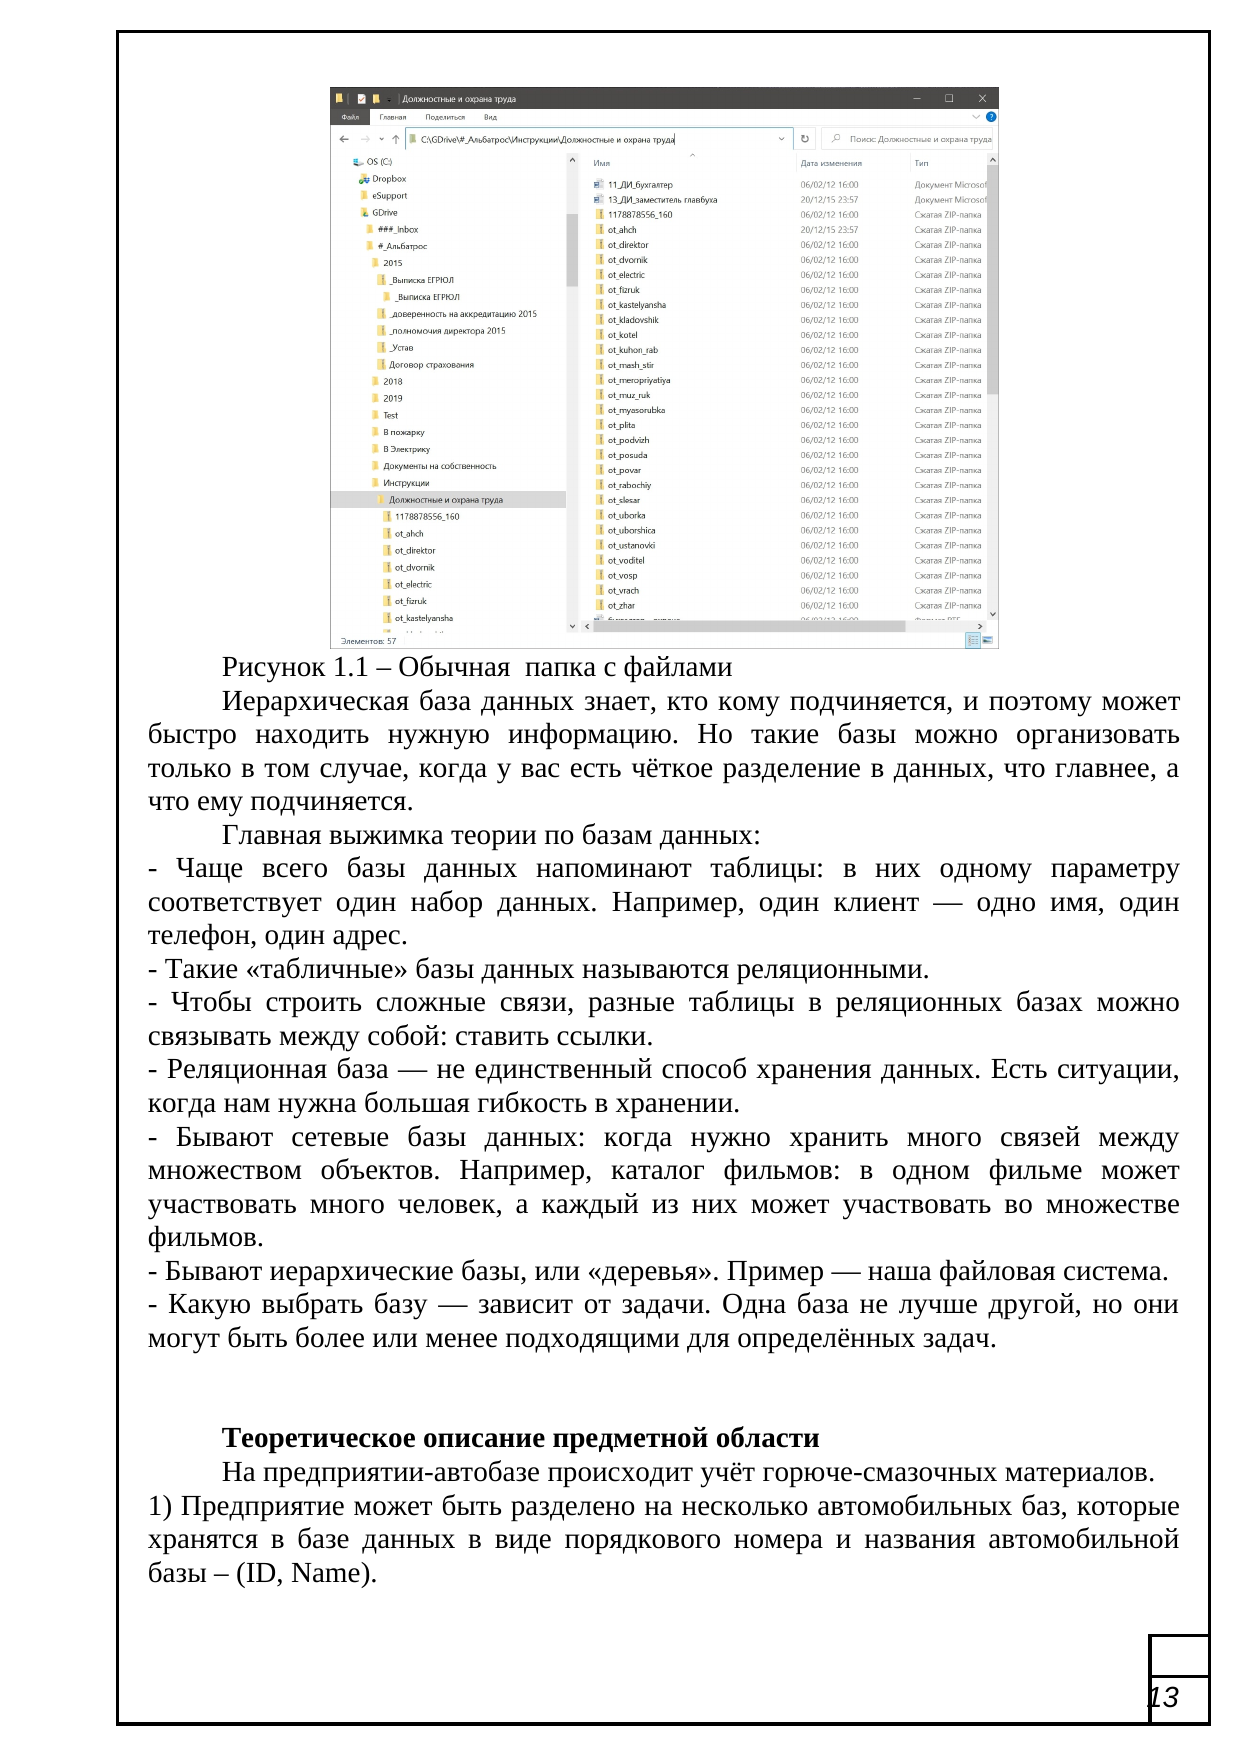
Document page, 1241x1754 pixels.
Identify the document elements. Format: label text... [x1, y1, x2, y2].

text Иерархическая база данных знает, кто кому подчиняется, и поэтому может быстро находить нужную информацию. Но такие базы можно организовать только в том случае, когда у вас есть чёткое разделение в данных, что главнее, а что ему подчиняется. [148, 683, 1181, 817]
picture [330, 87, 999, 649]
text На предприятии-автобазе происходит учёт горюче-смазочных материалов. [148, 1454, 1181, 1488]
text - Реляционная база — не единственный способ хранения данных. Есть ситуации, когда нам нужна большая гибкость в хранении. [148, 1052, 1181, 1119]
text Главная выжимка теории по базам данных: [148, 817, 1181, 850]
text Теоретическое описание предметной области [148, 1421, 1181, 1454]
text - Какую выбрать базу — зависит от задачи. Одна база не лучше другой, но они могут быть более или менее подходящими для определённых задач. [148, 1286, 1181, 1353]
text - Такие «табличные» базы данных называются реляционными. [148, 951, 1181, 984]
text 1) Предприятие может быть разделено на несколько автомобильных баз, которые хранятся в базе данных в виде порядкового номера и названия автомобильной базы – (ID, Name). [148, 1488, 1181, 1588]
text - Бывают сетевые базы данных: когда нужно хранить много связей между множеством объектов. Например, каталог фильмов: в одном фильме может участвовать много человек, а каждый из них может участвовать во множестве фильмов. [148, 1119, 1181, 1253]
text - Чтобы строить сложные связи, разные таблицы в реляционных базах можно связывать между собой: ставить ссылки. [148, 984, 1181, 1052]
text Рисунок 1.1 – Обычная папка с файлами [148, 649, 1181, 683]
text - Бывают иерархические базы, или «деревья». Пример — наша файловая система. [148, 1253, 1181, 1286]
text - Чаще всего базы данных напоминают таблицы: в них одному параметру соответствует один набор данных. Например, один клиент — одно имя, один телефон, один адрес. [148, 850, 1181, 951]
